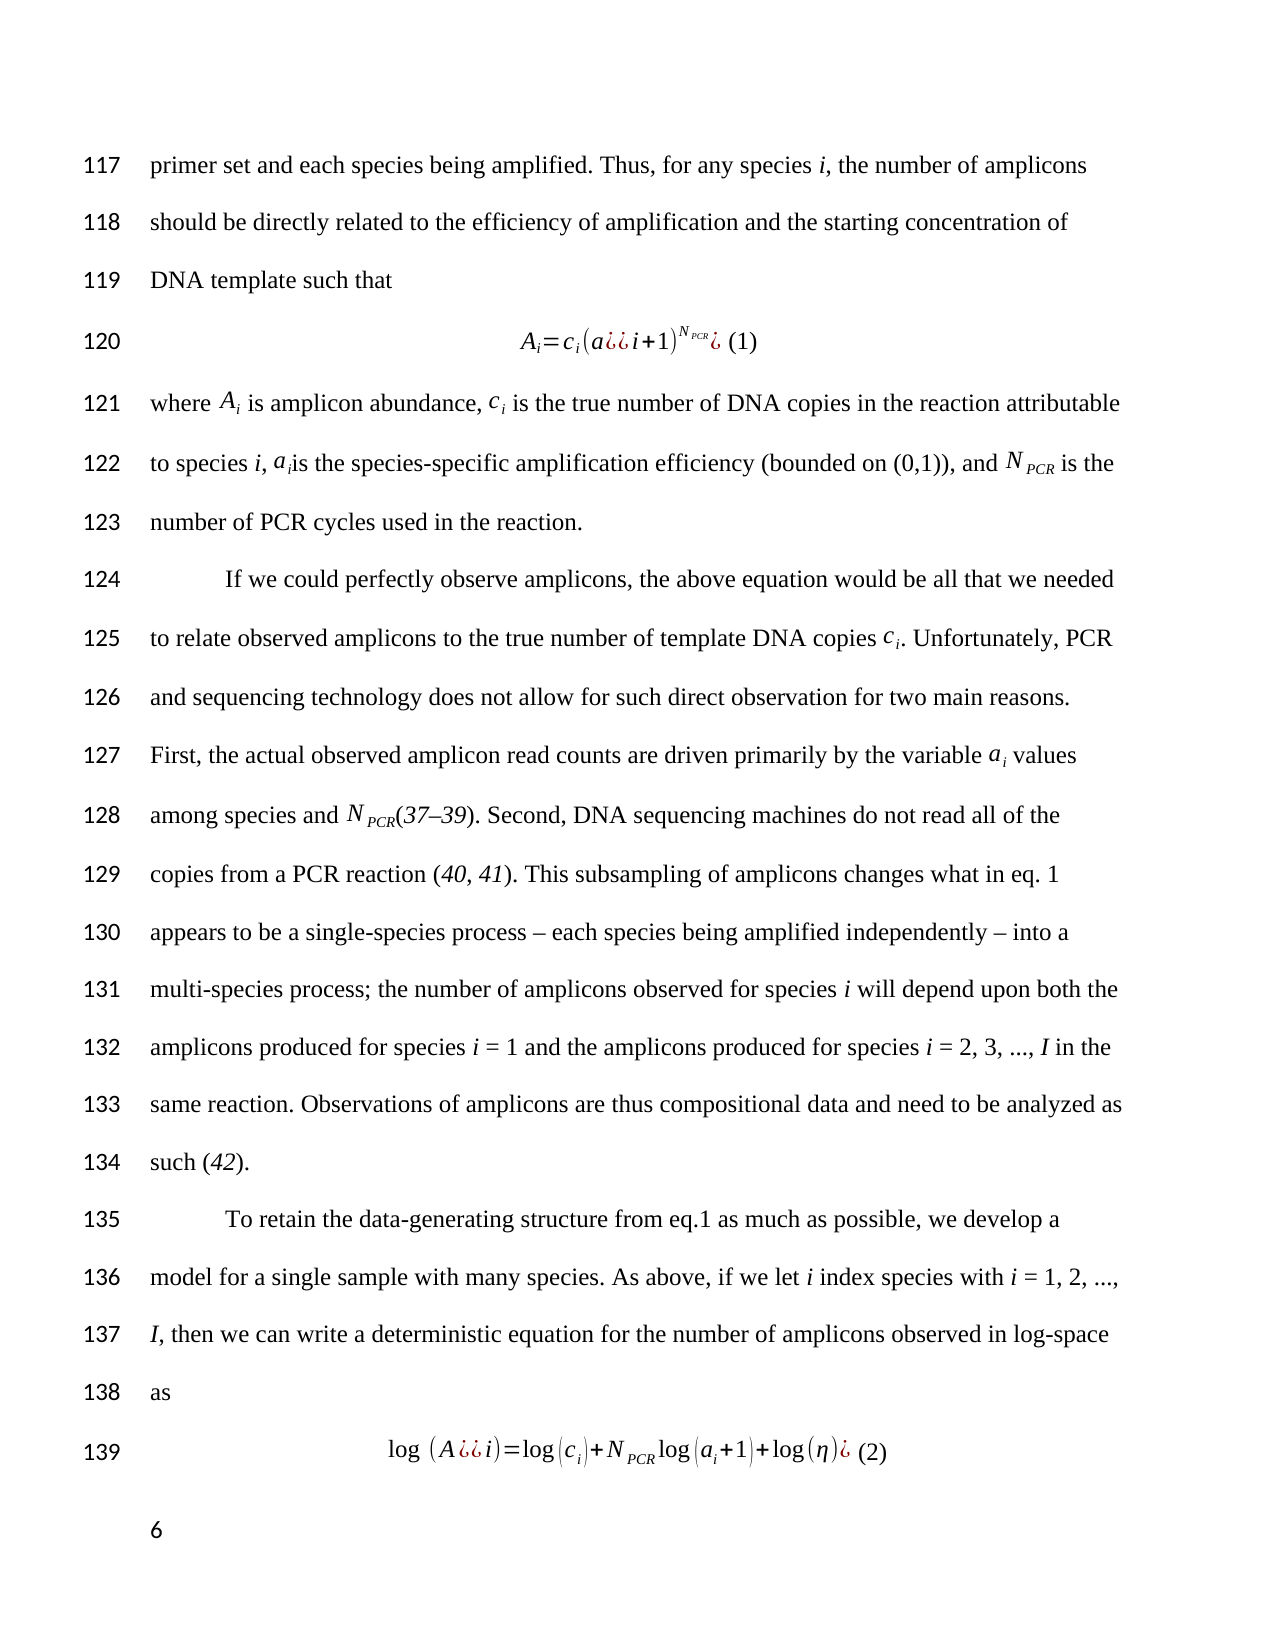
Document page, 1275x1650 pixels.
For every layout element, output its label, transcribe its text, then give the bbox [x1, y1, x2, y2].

text To retain the data-generating structure from eq.1 as much as possible, we develop a model for a single sample with many species. As above, if we let i index species with i = 1, 2, ..., I, then we can write a deterministic equation for the number of amplicons observed in log-space as [150, 1204, 1125, 1406]
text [150, 150, 1125, 294]
text where is amplicon abundance, is the true number of DNA copies in the reaction attributable to species i, is the species-specific amplification efficiency (bounded on (0,1)), and is the number of PCR cycles used in the reaction. [150, 386, 1125, 535]
text (2) [150, 1434, 1125, 1469]
text (1) [150, 322, 1125, 358]
text If we could perfectly observe amplicons, the above equation would be all that we needed to relate observed amplicons to the true number of template DNA copies . Unfortunately, PCR and sequencing technology does not allow for such direct observation for two main reasons. First, the actual observed amplicon read counts are driven primarily by the variable values among species and (37–39). Second, DNA sequencing machines do not read all of the copies from a PCR reaction (40, 41). This subsampling of amplicons changes what in eq. 1 appears to be a single-species process – each species being amplified independently – into a multi-species process; the number of amplicons observed for species i will depend upon both the amplicons produced for species i = 1 and the amplicons produced for species i = 2, 3, ..., I in the same reaction. Observations of amplicons are thus compositional data and need to be analyzed as such (42). [150, 564, 1125, 1176]
